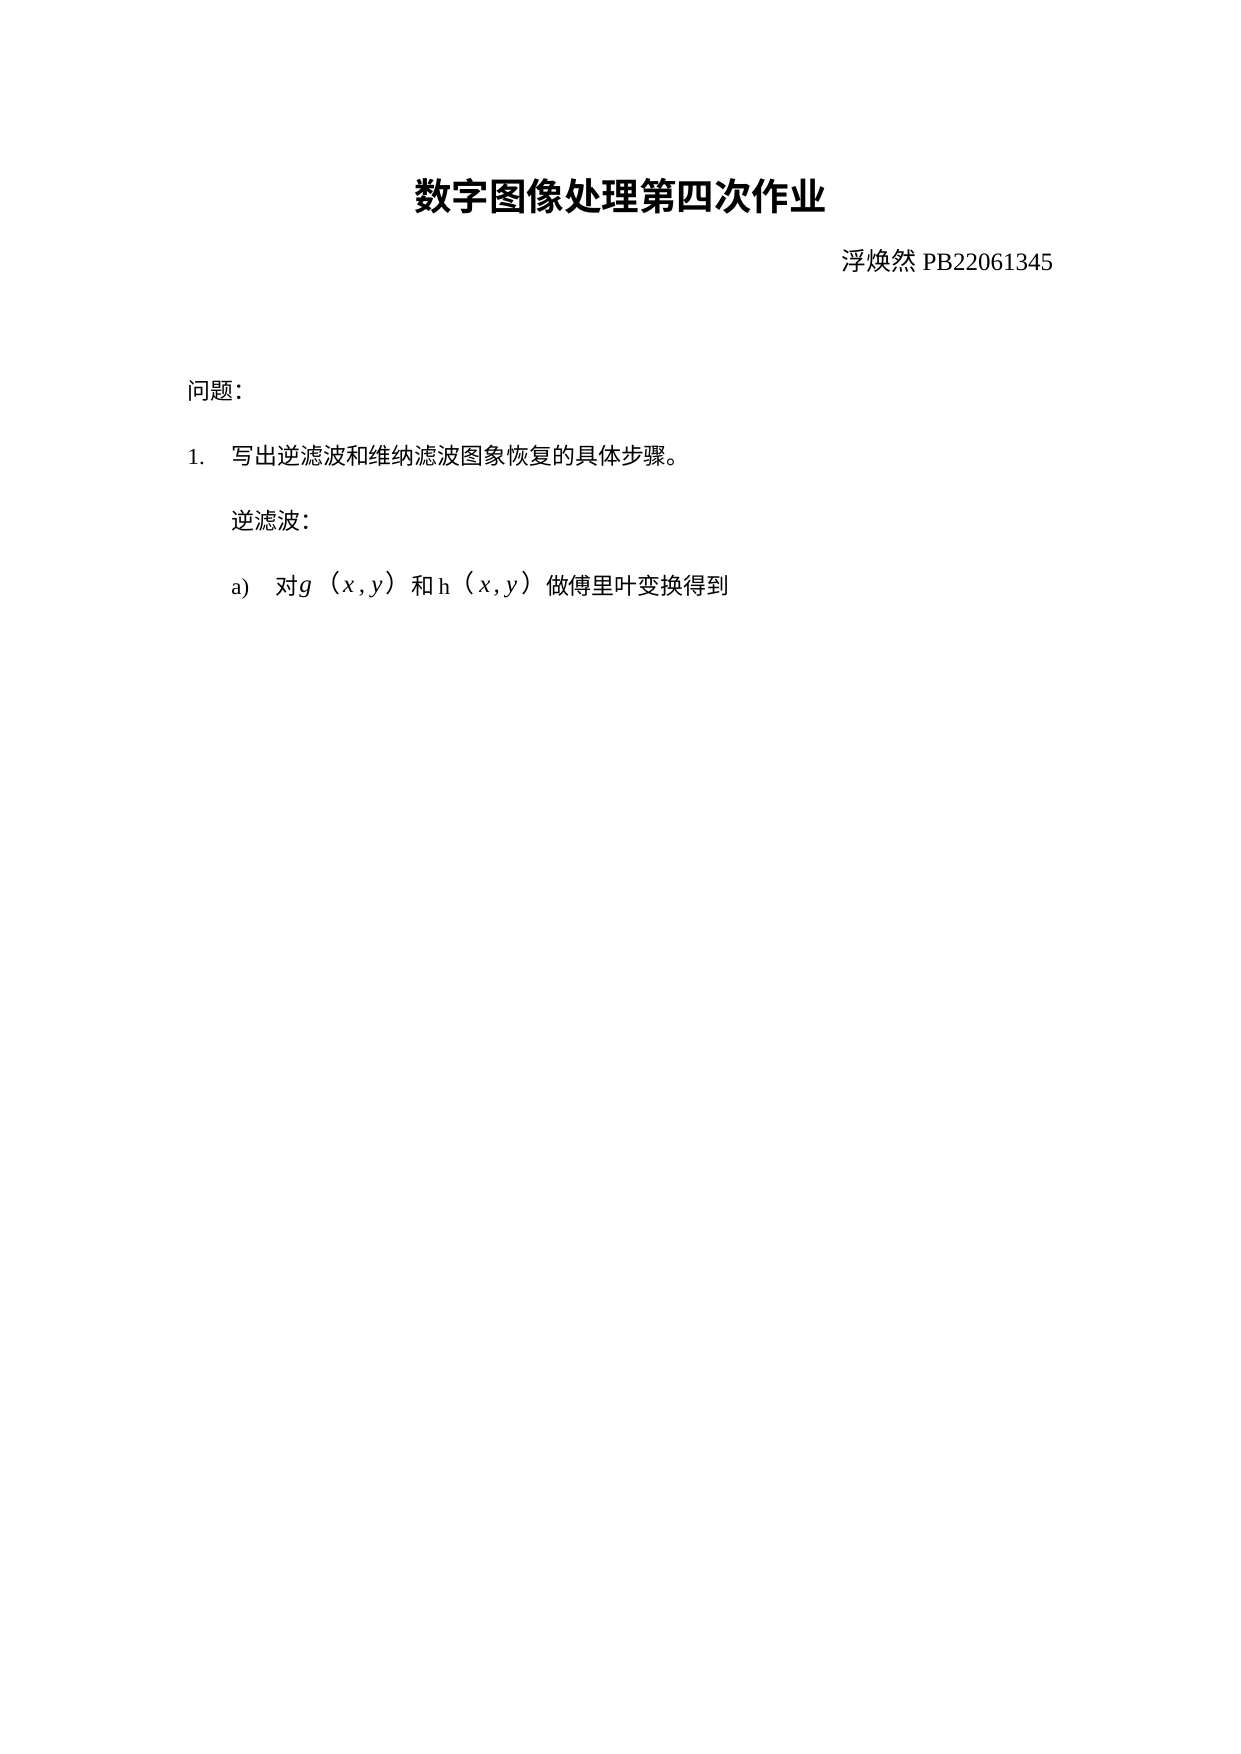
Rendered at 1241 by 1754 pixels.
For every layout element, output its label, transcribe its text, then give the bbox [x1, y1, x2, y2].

list 逆滤波： [231, 487, 1053, 552]
text 问题： [187, 357, 1053, 422]
list 写出逆滤波和维纳滤波图象恢复的具体步骤。 [187, 422, 1053, 487]
list 对和h做傅里叶变换得到 [231, 552, 1053, 617]
text 浮焕然 PB22061345 [187, 227, 1053, 292]
text 数字图像处理第四次作业 [187, 162, 1053, 227]
